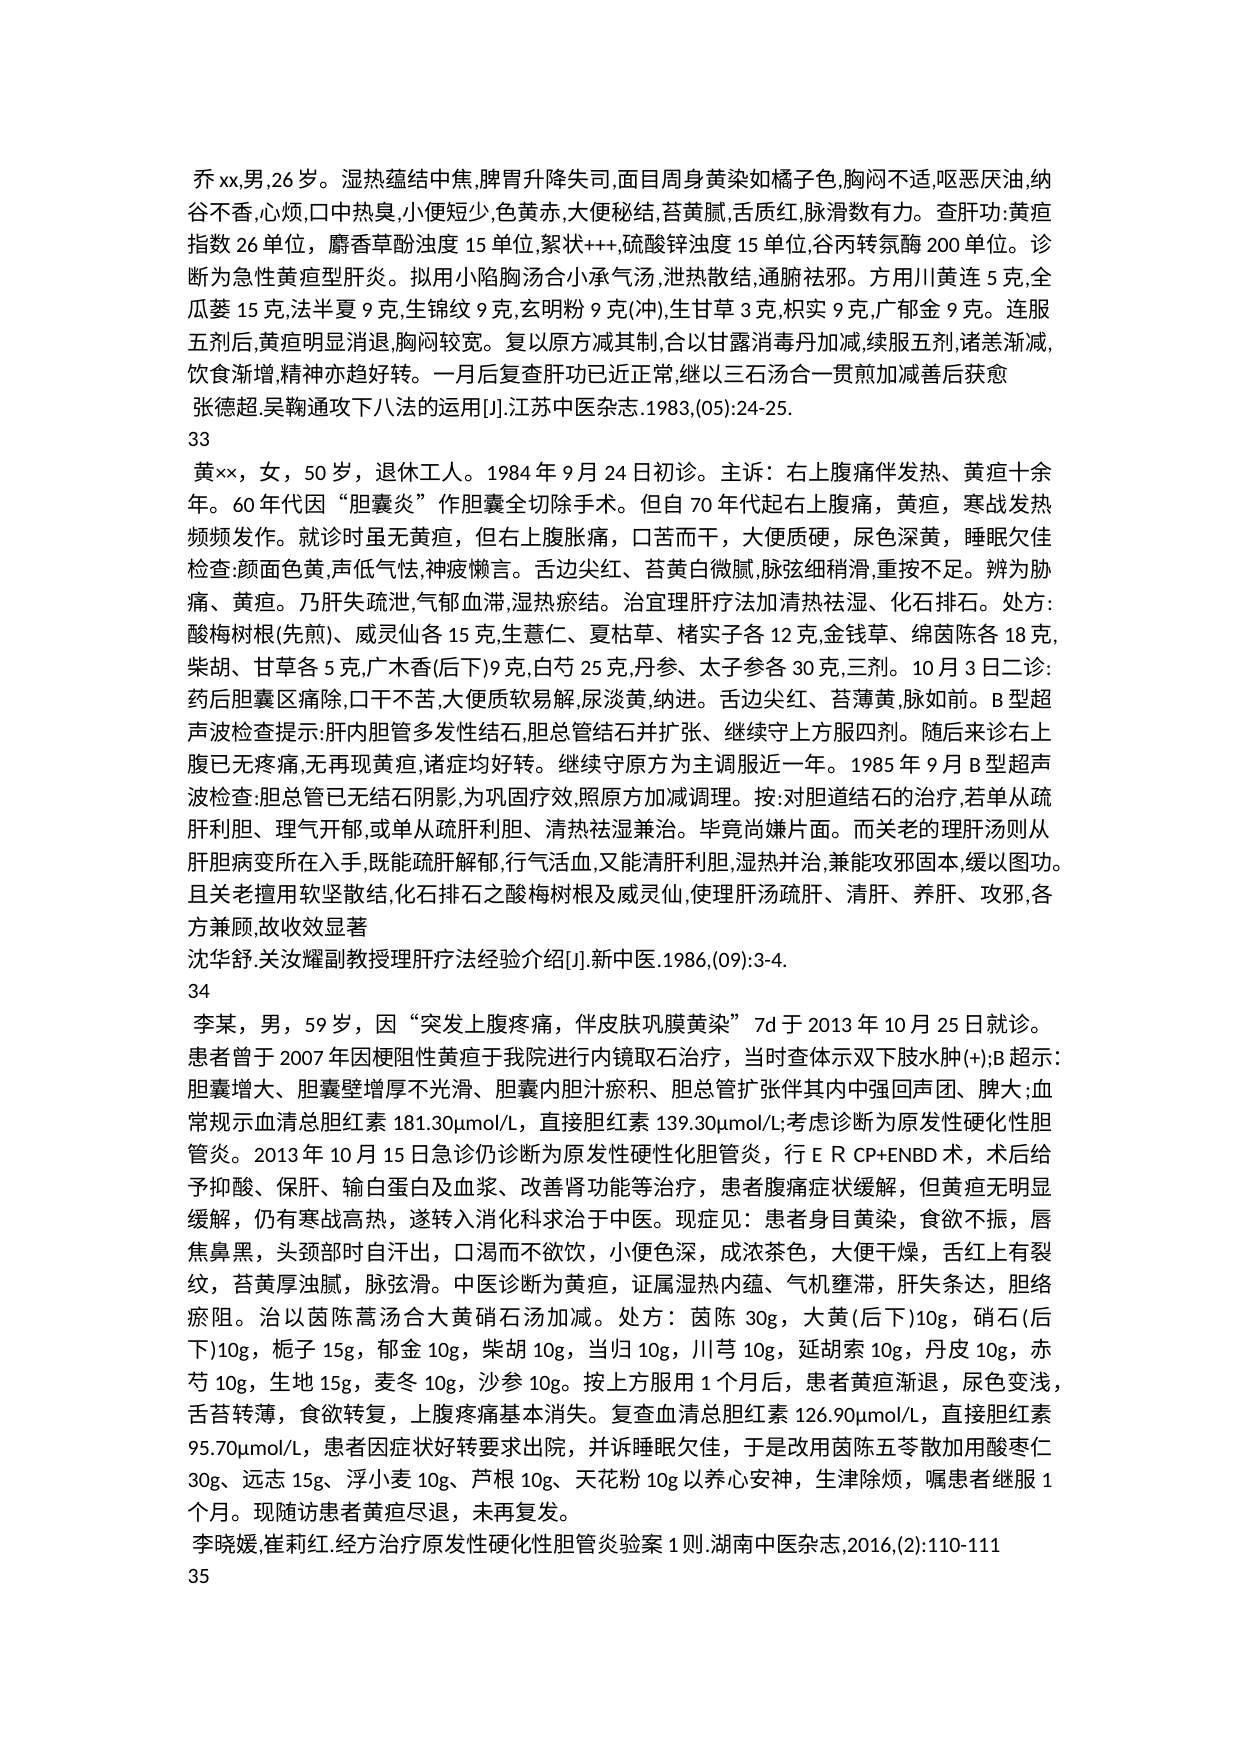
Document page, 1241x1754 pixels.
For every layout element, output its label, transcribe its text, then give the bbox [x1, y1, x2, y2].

text 乔xx,男,26岁。湿热蕴结中焦,脾胃升降失司,面目周身黄染如橘子色,胸闷不适,呕恶厌油,纳谷不香,心烦,口中热臭,小便短少,色黄赤,大便秘结,苔黄腻,舌质红,脉滑数有力。查肝功:黄疸指数26单位，麝香草酚浊度15单位,絮状+++,硫酸锌浊度15单位,谷丙转氛酶200单位。诊断为急性黄疸型肝炎。拟用小陷胸汤合小承气汤,泄热散结,通腑祛邪。方用川黄连5克,全瓜蒌15克,法半夏9克,生锦纹9克,玄明粉9克(冲),生甘草3克,枳实9克,广郁金9克。连服五剂后,黄疸明显消退,胸闷较宽。复以原方减其制,合以甘露消毒丹加减,续服五剂,诸恙渐减,饮食渐增,精神亦趋好转。一月后复查肝功已近正常,继以三石汤合一贯煎加减善后获愈 [187, 162, 1053, 389]
text 李晓媛,崔莉红.经方治疗原发性硬化性胆管炎验案1则.湖南中医杂志,2016,(2):110-111 [187, 1527, 1053, 1559]
text 34 [187, 974, 1053, 1007]
text 张德超.吴鞠通攻下八法的运用[J].江苏中医杂志.1983,(05):24-25. [187, 389, 1053, 422]
text 黄××，女，50岁，退休工人。1984年9月24日初诊。主诉：右上腹痛伴发热、黄疸十余年。60年代因“胆囊炎”作胆囊全切除手术。但自70年代起右上腹痛，黄疸，寒战发热频频发作。就诊时虽无黄疸，但右上腹胀痛，口苦而干，大便质硬，尿色深黄，睡眠欠佳。检查:颜面色黄,声低气怯,神疲懒言。舌边尖红、苔黄白微腻,脉弦细稍滑,重按不足。辨为胁痛、黄疸。乃肝失疏泄,气郁血滞,湿热瘀结。治宜理肝疗法加清热祛湿、化石排石。处方:酸梅树根(先煎)、威灵仙各15克,生薏仁、夏枯草、楮实子各12克,金钱草、绵茵陈各18克,柴胡、甘草各5克,广木香(后下)9克,白芍25克,丹参、太子参各30克,三剂。10月3日二诊:药后胆囊区痛除,口干不苦,大便质软易解,尿淡黄,纳进。舌边尖红、苔薄黄,脉如前。B型超声波检查提示:肝内胆管多发性结石,胆总管结石并扩张、继续守上方服四剂。随后来诊右上腹已无疼痛,无再现黄疸,诸症均好转。继续守原方为主调服近一年。1985年9月B型超声波检查:胆总管已无结石阴影,为巩固疗效,照原方加减调理。按:对胆道结石的治疗,若单从疏肝利胆、理气开郁,或单从疏肝利胆、清热祛湿兼治。毕竟尚嫌片面。而关老的理肝汤则从肝胆病变所在入手,既能疏肝解郁,行气活血,又能清肝利胆,湿热并治,兼能攻邪固本,缓以图功。且关老擅用软坚散结,化石排石之酸梅树根及威灵仙,使理肝汤疏肝、清肝、养肝、攻邪,各方兼顾,故收效显著 [187, 454, 1053, 942]
text 沈华舒.关汝耀副教授理肝疗法经验介绍[J].新中医.1986,(09):3-4. [187, 942, 1053, 974]
text 35 [187, 1559, 1053, 1592]
text 李某，男，59岁，因“突发上腹疼痛，伴皮肤巩膜黄染”7d于2013年10月25日就诊。患者曾于2007年因梗阻性黄疸于我院进行内镜取石治疗，当时查体示双下肢水肿(+);B超示：胆囊增大、胆囊壁增厚不光滑、胆囊内胆汁瘀积、胆总管扩张伴其内中强回声团、脾大;血常规示血清总胆红素181.30μmol/L，直接胆红素139.30μmol/L;考虑诊断为原发性硬化性胆管炎。2013年10月15日急诊仍诊断为原发性硬性化胆管炎，行EＲCP+ENBD术，术后给予抑酸、保肝、输白蛋白及血浆、改善肾功能等治疗，患者腹痛症状缓解，但黄疸无明显缓解，仍有寒战高热，遂转入消化科求治于中医。现症见：患者身目黄染，食欲不振，唇焦鼻黑，头颈部时自汗出，口渴而不欲饮，小便色深，成浓茶色，大便干燥，舌红上有裂纹，苔黄厚浊腻，脉弦滑。中医诊断为黄疸，证属湿热内蕴、气机壅滞，肝失条达，胆络瘀阻。治以茵陈蒿汤合大黄硝石汤加减。处方：茵陈30g，大黄(后下)10g，硝石(后下)10g，栀子15g，郁金10g，柴胡10g，当归10g，川芎10g，延胡索10g，丹皮10g，赤芍10g，生地15g，麦冬10g，沙参10g。按上方服用1个月后，患者黄疸渐退，尿色变浅，舌苔转薄，食欲转复，上腹疼痛基本消失。复查血清总胆红素126.90μmol/L，直接胆红素95.70μmol/L，患者因症状好转要求出院，并诉睡眠欠佳，于是改用茵陈五苓散加用酸枣仁30g、远志15g、浮小麦10g、芦根10g、天花粉10g以养心安神，生津除烦，嘱患者继服1个月。现随访患者黄疸尽退，未再复发。 [187, 1007, 1053, 1527]
text 33 [187, 422, 1053, 454]
